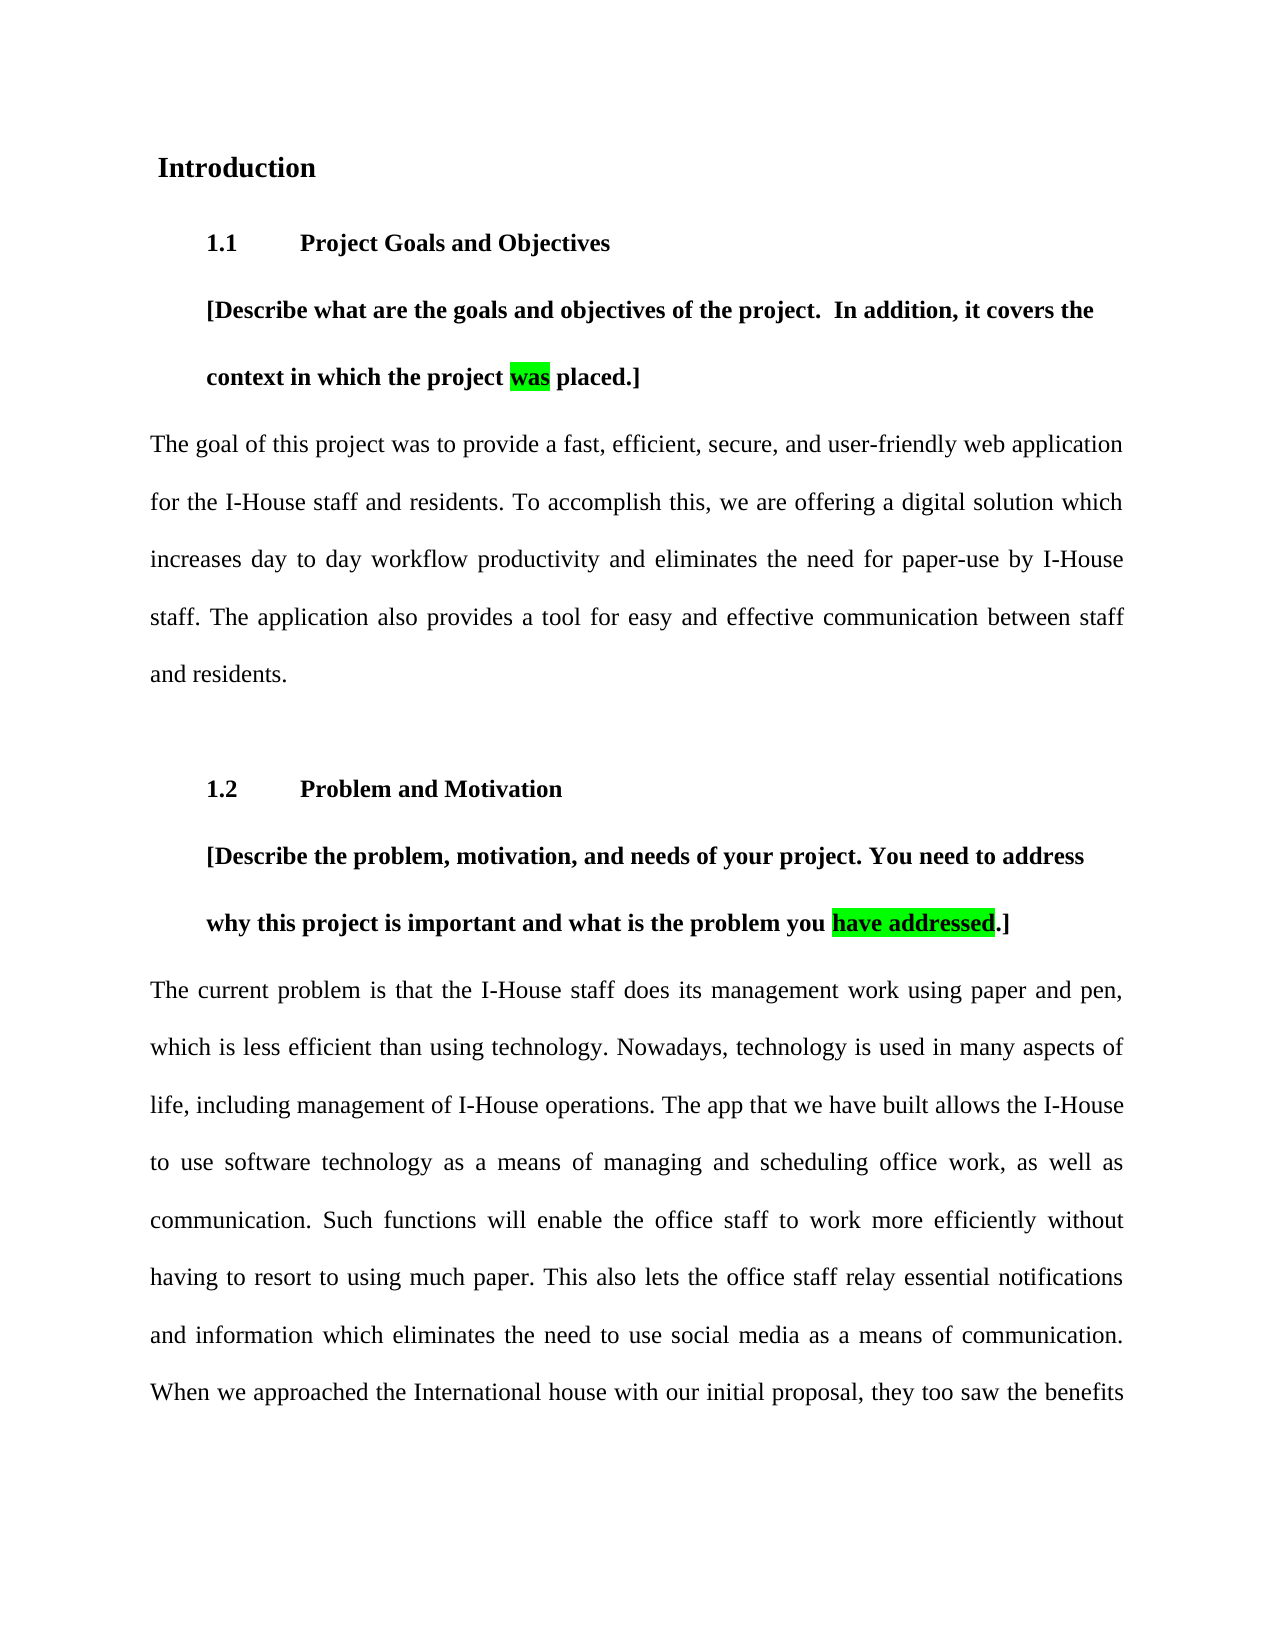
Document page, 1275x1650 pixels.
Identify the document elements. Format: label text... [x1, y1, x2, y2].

text The goal of this project was to provide a fast, efficient, secure, and user-friendly web application for the I-House staff and residents. To accomplish this, we are offering a digital solution which increases day to day workflow productivity and eliminates the need for paper-use by I-House staff. The application also provides a tool for easy and effective communication between staff and residents. [150, 429, 1125, 688]
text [150, 975, 1125, 1406]
subtitle 1.1 Project Goals and Objectives [Describe what are the goals and objectives of the project. In addition, it covers the context in which the project was placed.] [206, 228, 1125, 391]
subtitle Introduction [150, 150, 1125, 183]
subtitle 1.2 Problem and Motivation [Describe the problem, motivation, and needs of your project. You need to address why this project is important and what is the problem you have addressed.] [206, 774, 1125, 937]
